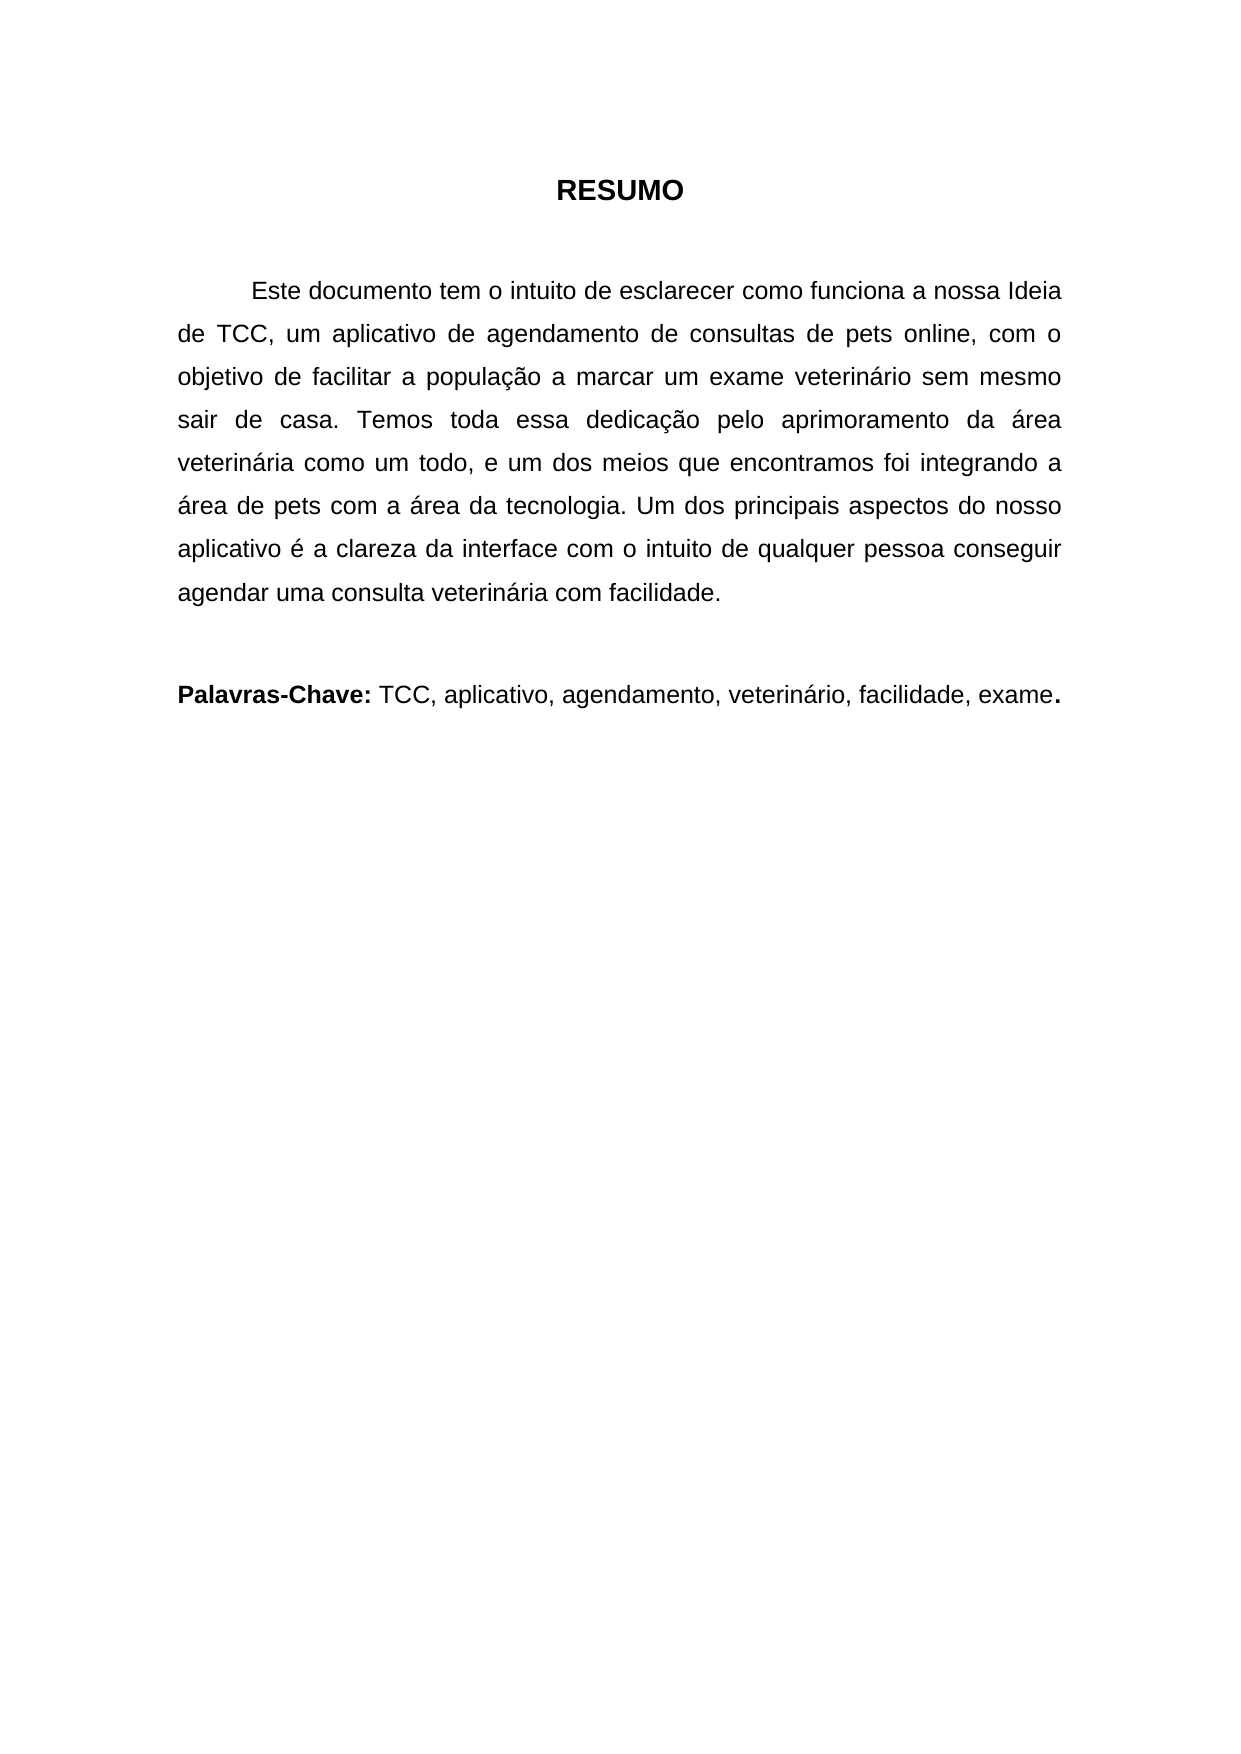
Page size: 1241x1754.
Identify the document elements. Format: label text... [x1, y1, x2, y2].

text Este documento tem o intuito de esclarecer como funciona a nossa Ideia de TCC, um aplicativo de agendamento de consultas de pets online, com o objetivo de facilitar a população a marcar um exame veterinário sem mesmo sair de casa. Temos toda essa dedicação pelo aprimoramento da área veterinária como um todo, e um dos meios que encontramos foi integrando a área de pets com a área da tecnologia. Um dos principais aspectos do nosso aplicativo é a clareza da interface com o intuito de qualquer pessoa conseguir agendar uma consulta veterinária com facilidade. [177, 276, 1063, 606]
text Palavras-Chave: TCC, aplicativo, agendamento, veterinário, facilidade, exame. [177, 681, 1063, 709]
subtitle RESUMO [177, 173, 1063, 206]
